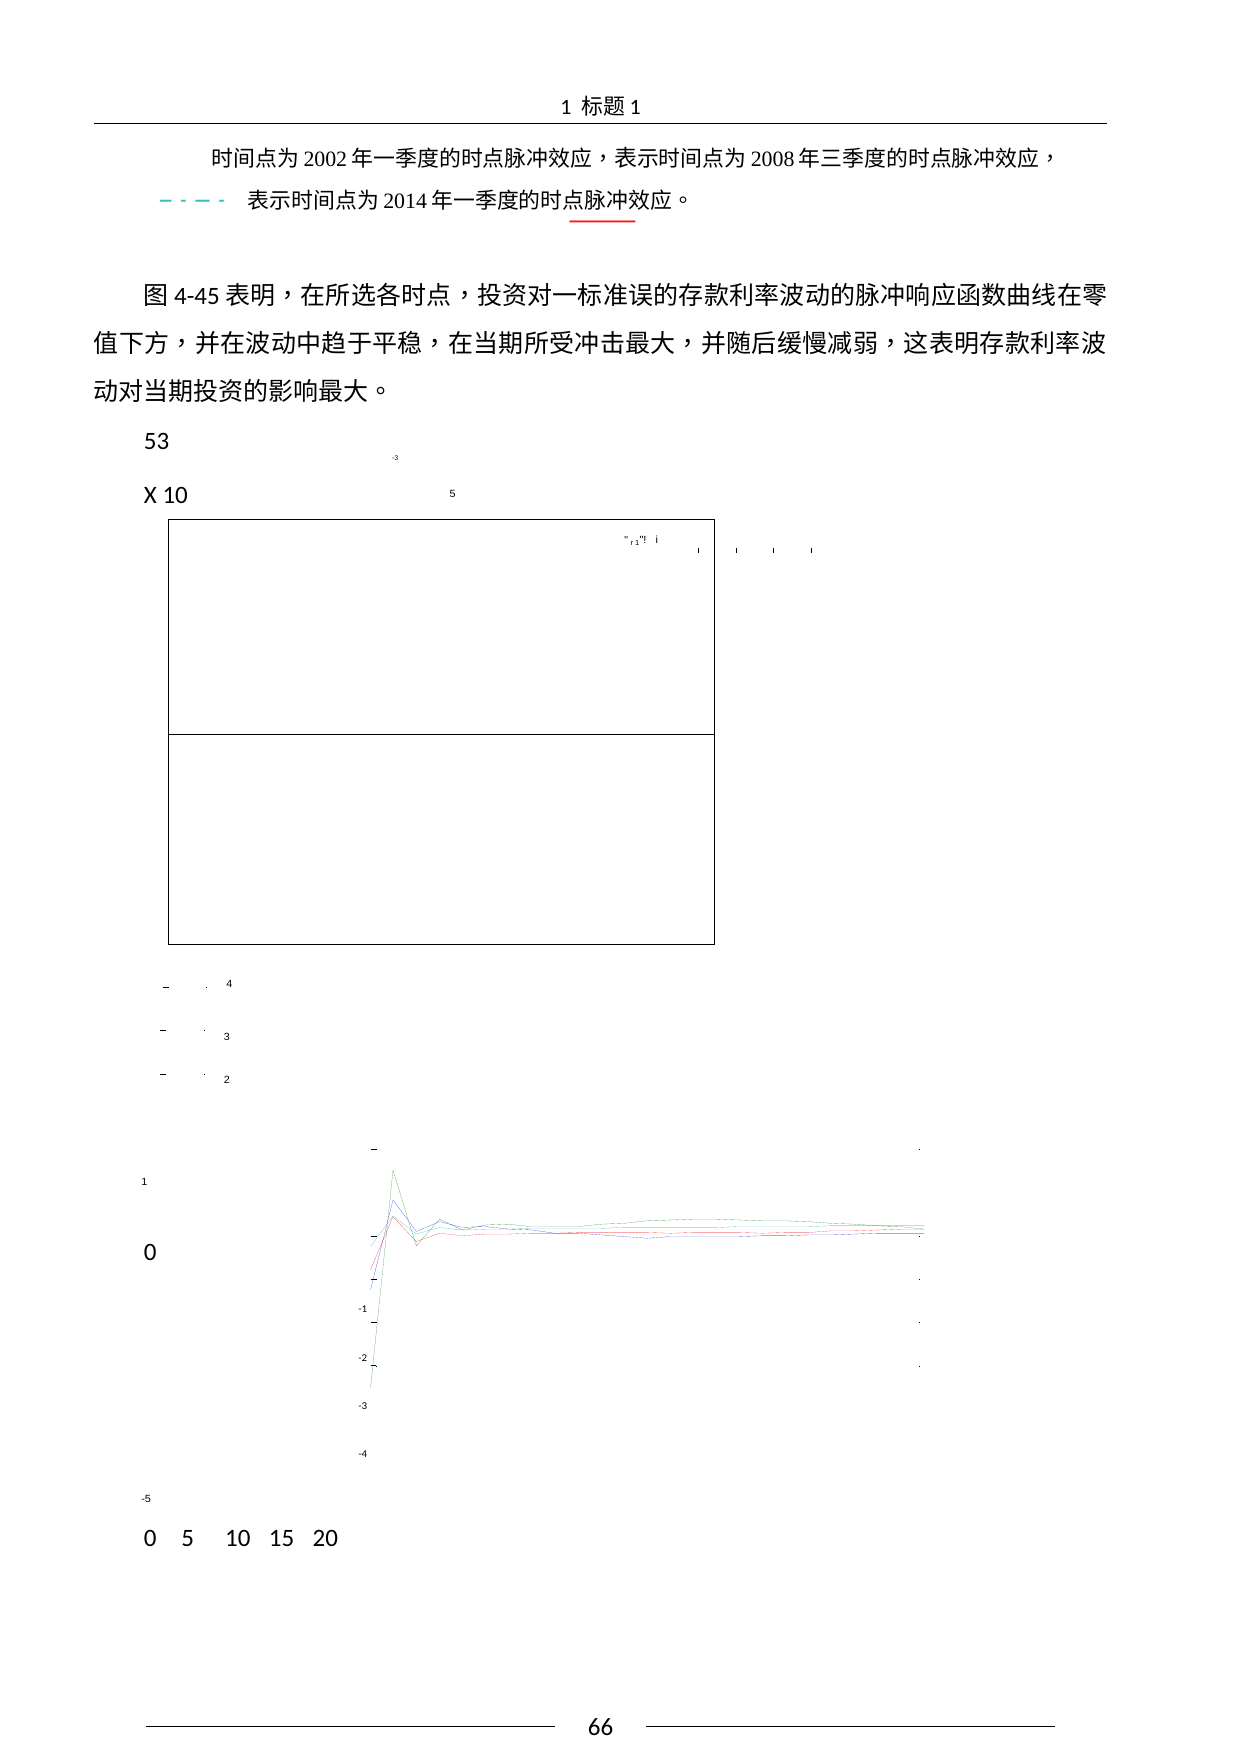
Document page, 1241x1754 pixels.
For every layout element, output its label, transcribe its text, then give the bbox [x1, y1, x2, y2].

text 4 [94, 959, 1107, 1008]
text -2 [358, 1315, 1107, 1364]
picture [565, 216, 636, 229]
text " r 1"! i [623, 499, 1107, 547]
text 时间点为2002年一季度的时点脉冲效应，表示时间点为2008年三季度的时点脉冲效应， [165, 124, 1107, 173]
picture [159, 197, 229, 207]
text -5 [94, 1460, 1107, 1504]
text 0 [94, 1219, 1107, 1267]
text 0 5 10 15 20 [94, 1504, 1107, 1552]
text 2 [94, 1052, 1107, 1095]
text 53 [94, 407, 1107, 455]
text 5 [402, 455, 1107, 499]
text -1 [358, 1267, 1107, 1315]
text -4 [358, 1412, 1107, 1460]
text 图4-45表明，在所选各时点，投资对一标准误的存款利率波动的脉冲响应函数曲线在零值下方，并在波动中趋于平稳，在当期所受冲击最大，并随后缓慢减弱，这表明存款利率波动对当期投资的影响最大。 [94, 262, 1107, 407]
text -3 [358, 1364, 1107, 1412]
text 3 [94, 1008, 1107, 1052]
text 表示时间点为2014年一季度的时点脉冲效应。 [94, 173, 1107, 216]
text X 10 [94, 462, 398, 510]
text 1 [94, 1144, 1107, 1187]
